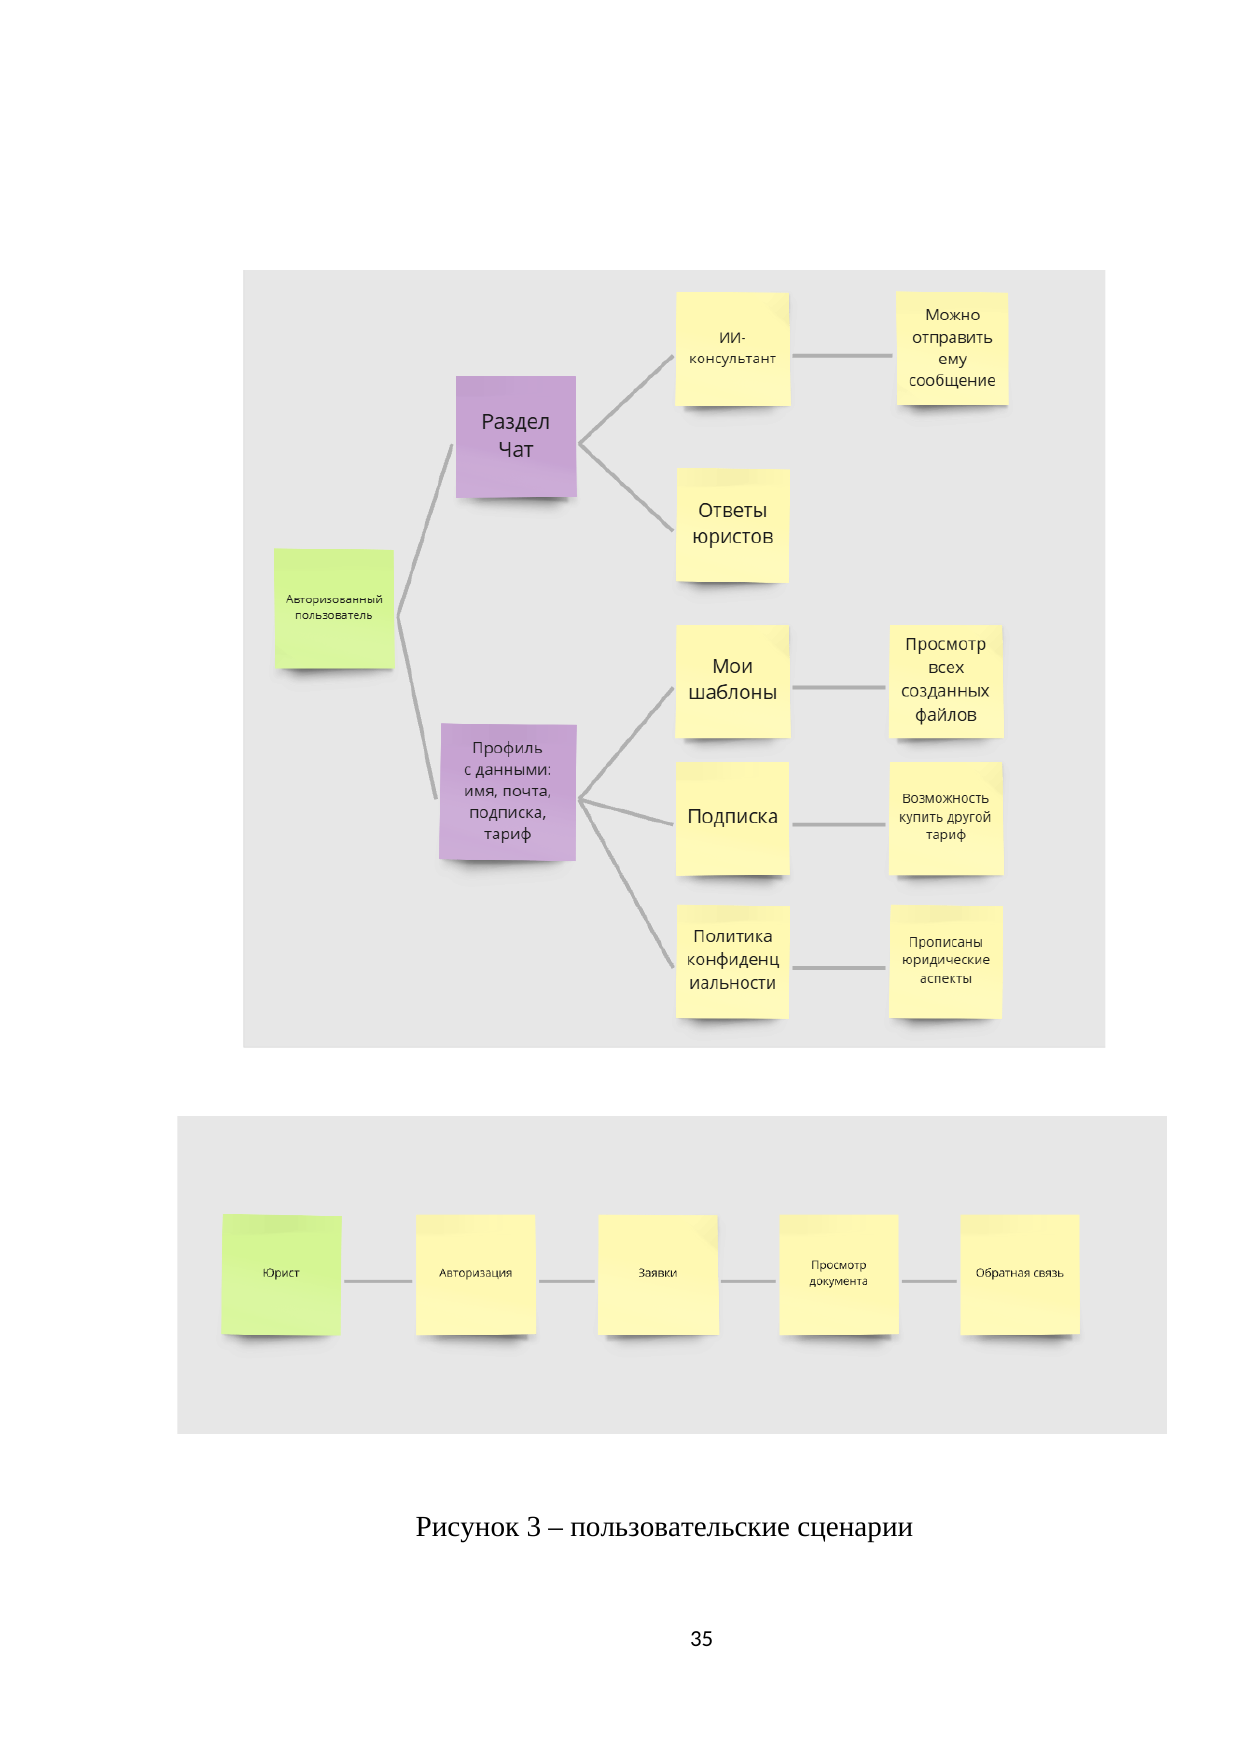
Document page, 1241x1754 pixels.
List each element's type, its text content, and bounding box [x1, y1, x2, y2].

text Рисунок 3 – пользовательские сценарии [177, 1509, 1152, 1542]
picture [223, 270, 1106, 1052]
picture [177, 1116, 1167, 1434]
